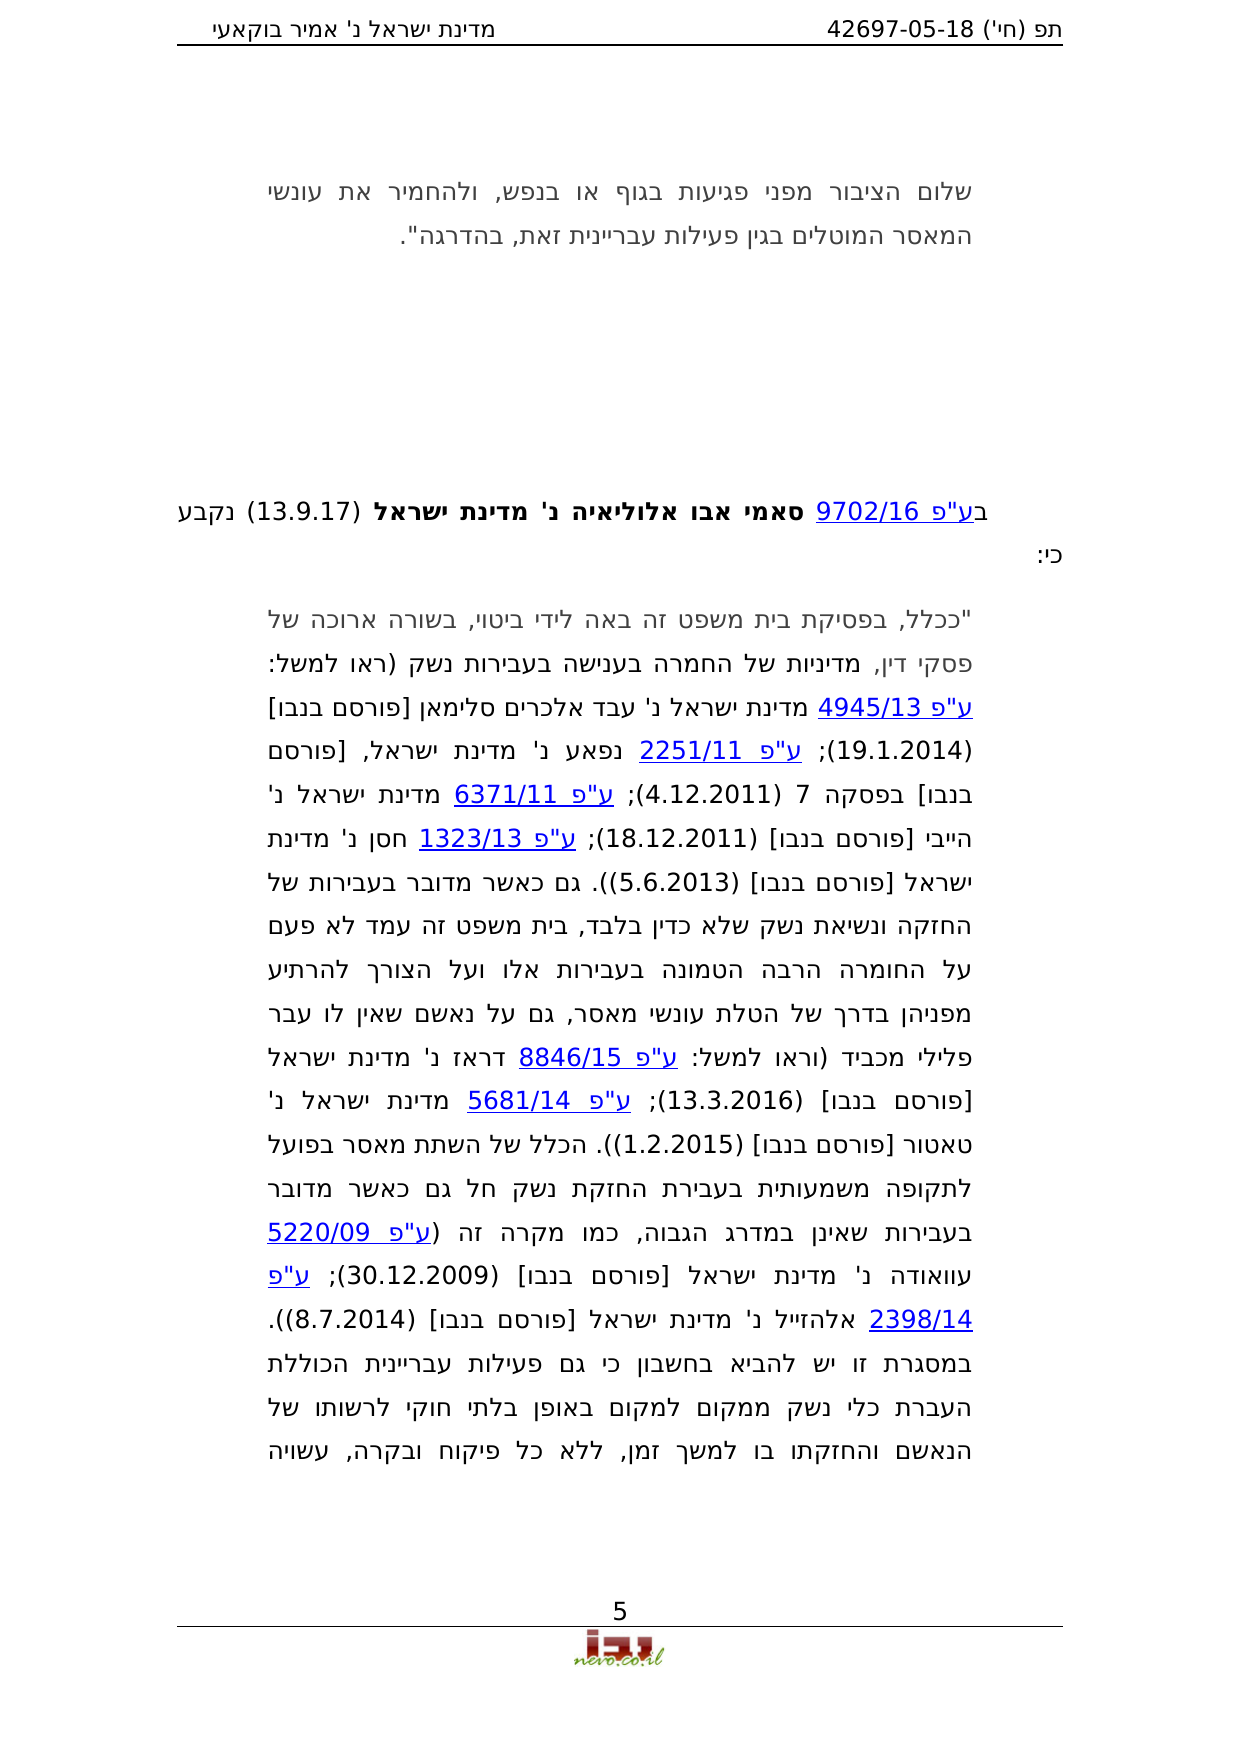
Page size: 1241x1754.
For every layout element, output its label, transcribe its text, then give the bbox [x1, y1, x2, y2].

text בע"פ 9702/16 סאמי אבו אלוליאיה נ' מדינת ישראל (13.9.17) נקבע כי: [177, 497, 1181, 570]
picture [574, 1629, 666, 1667]
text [267, 605, 973, 1466]
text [267, 177, 973, 250]
